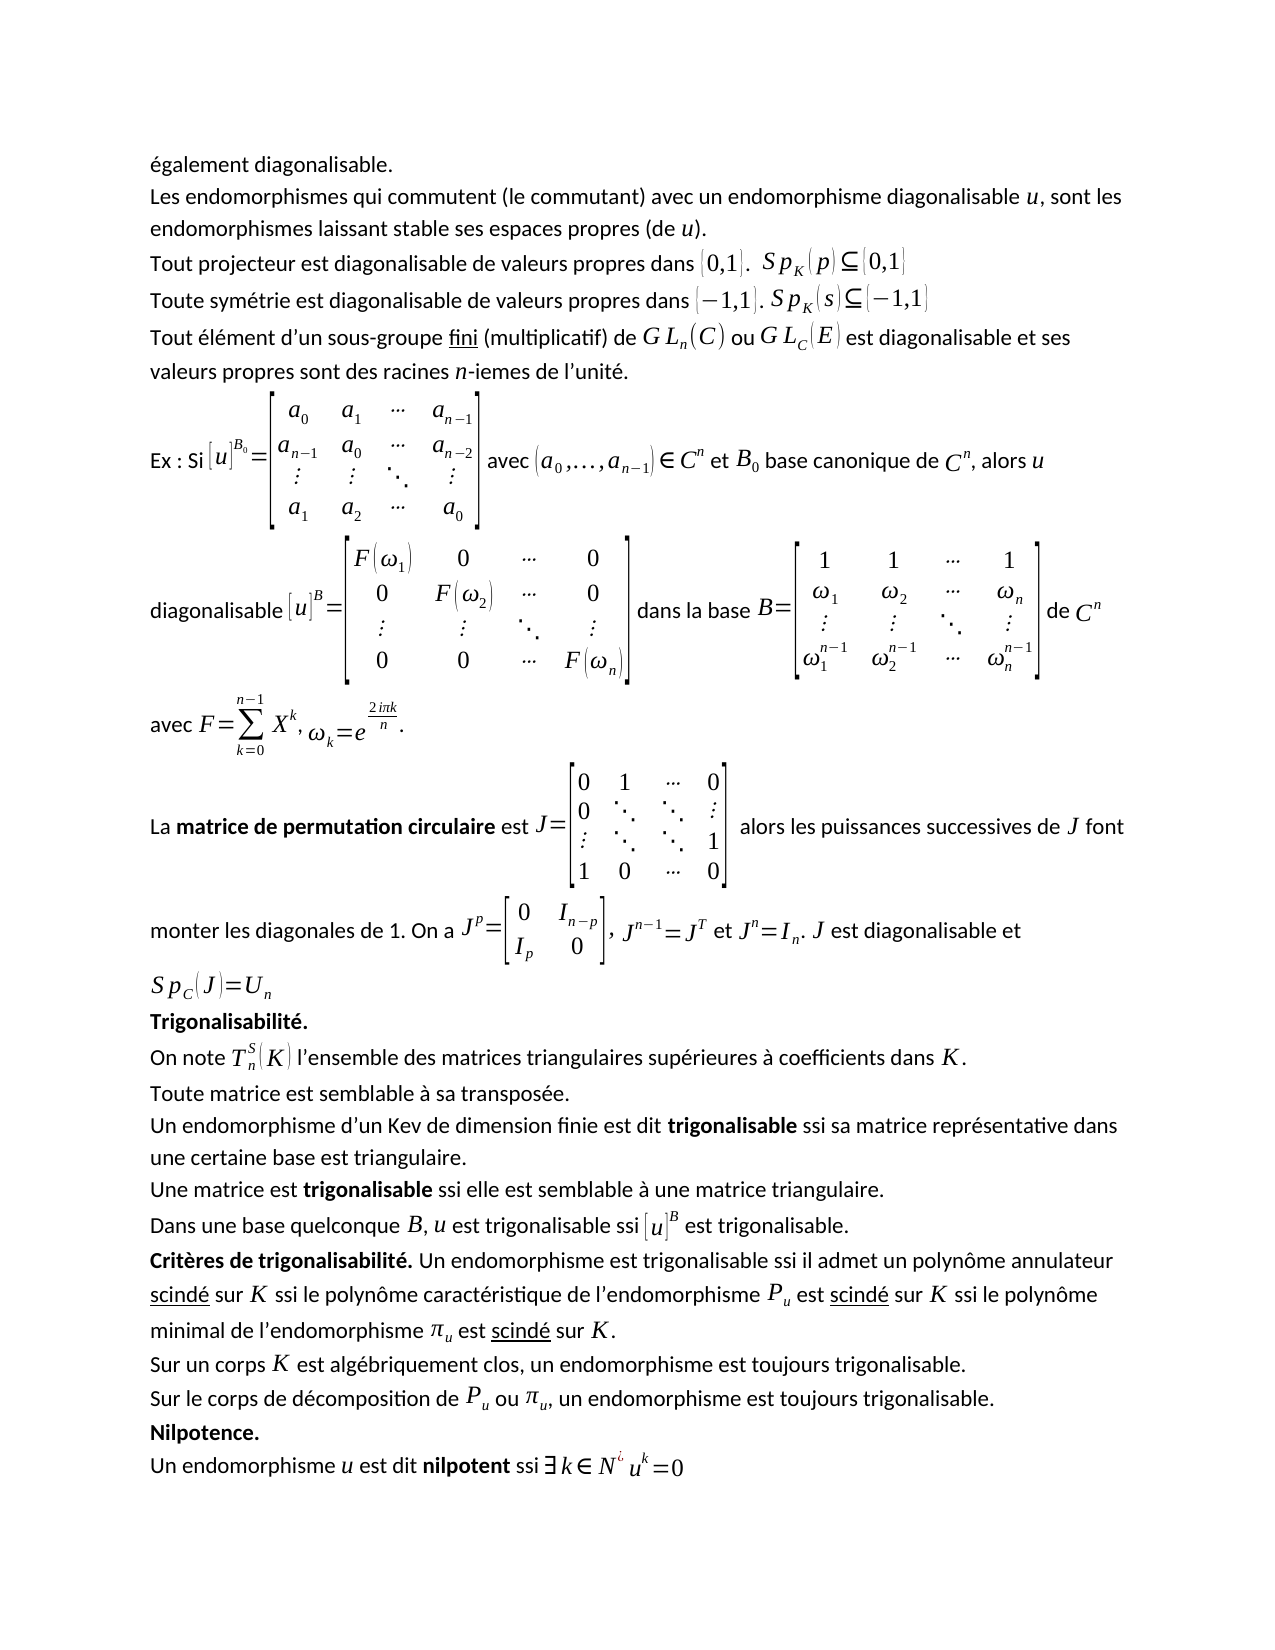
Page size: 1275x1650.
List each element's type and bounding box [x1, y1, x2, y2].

text [150, 150, 1125, 1481]
